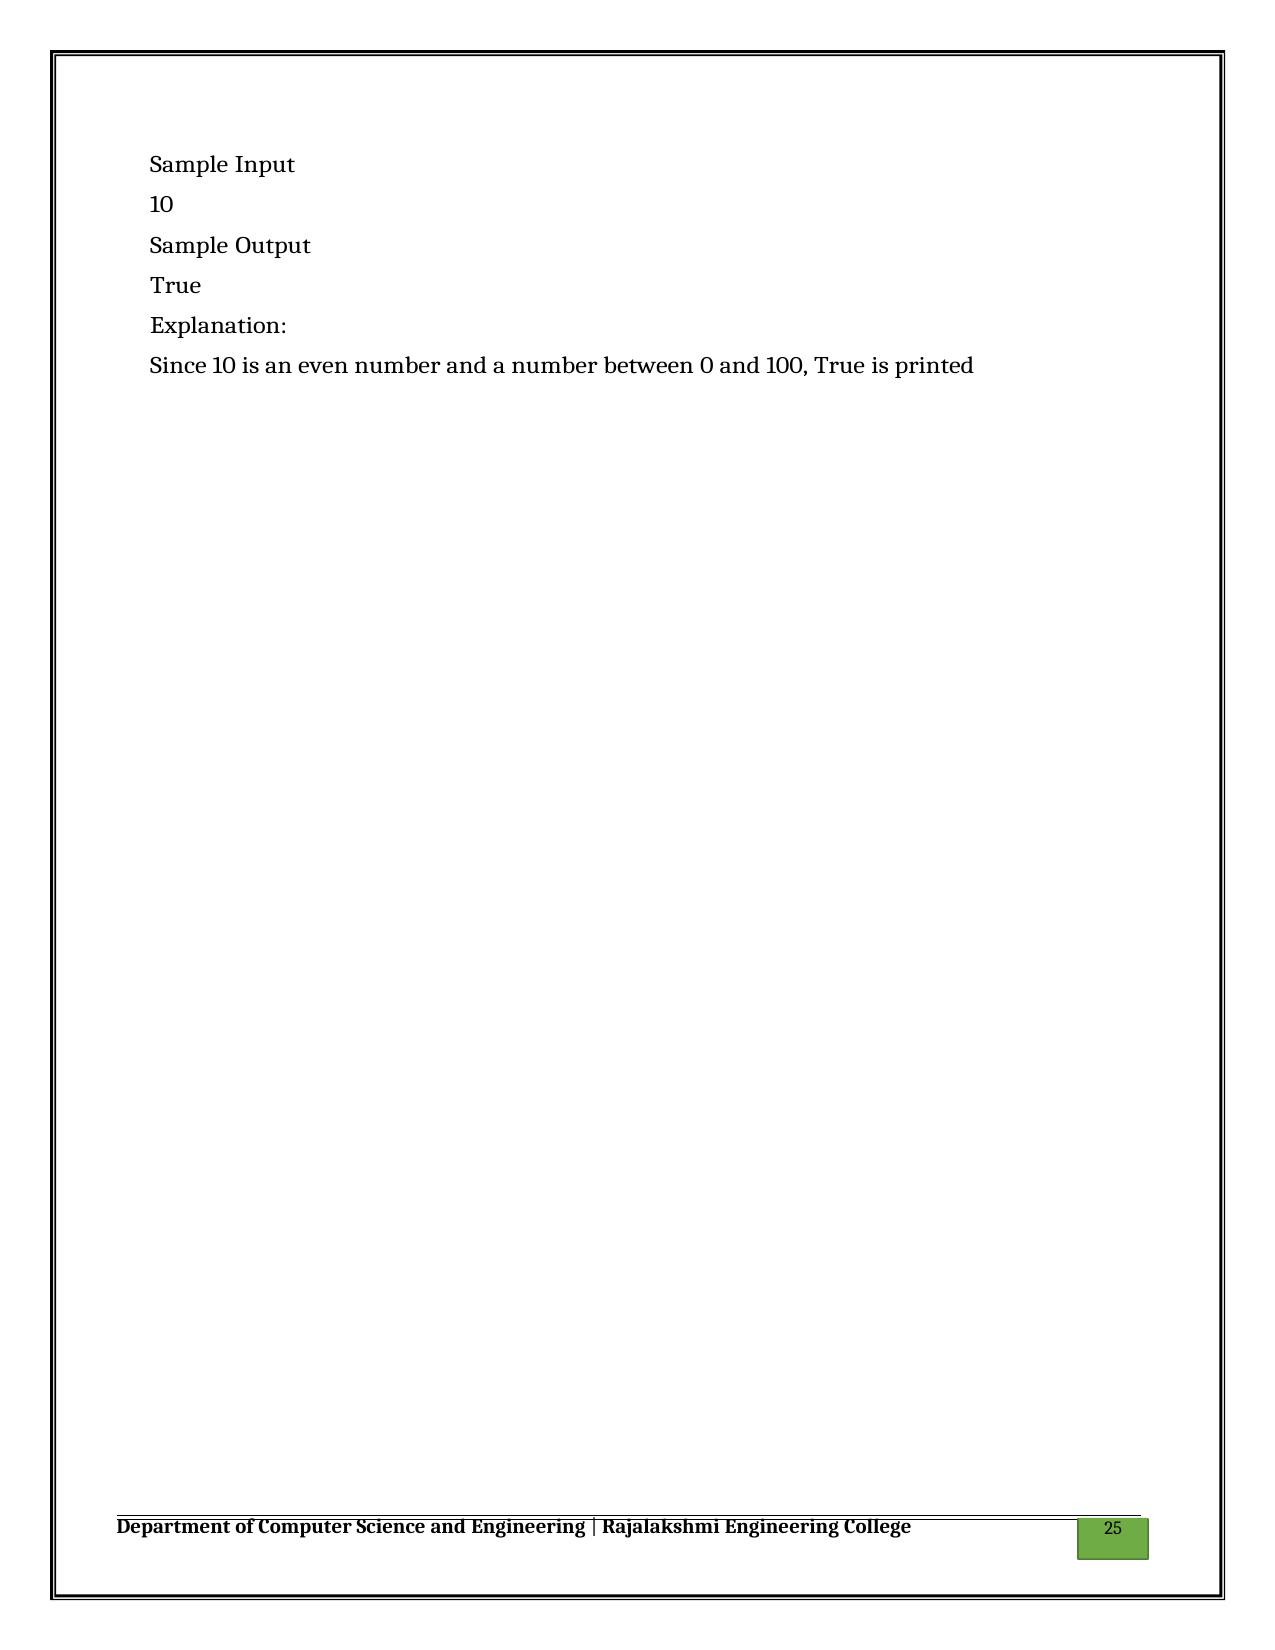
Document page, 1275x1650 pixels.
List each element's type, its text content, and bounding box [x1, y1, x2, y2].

text Sample Input 10 [150, 151, 302, 219]
text Sample Output True Explanation: [150, 231, 324, 339]
text Since 10 is an even number and a number between 0 and 100, True is printed [150, 352, 1150, 380]
